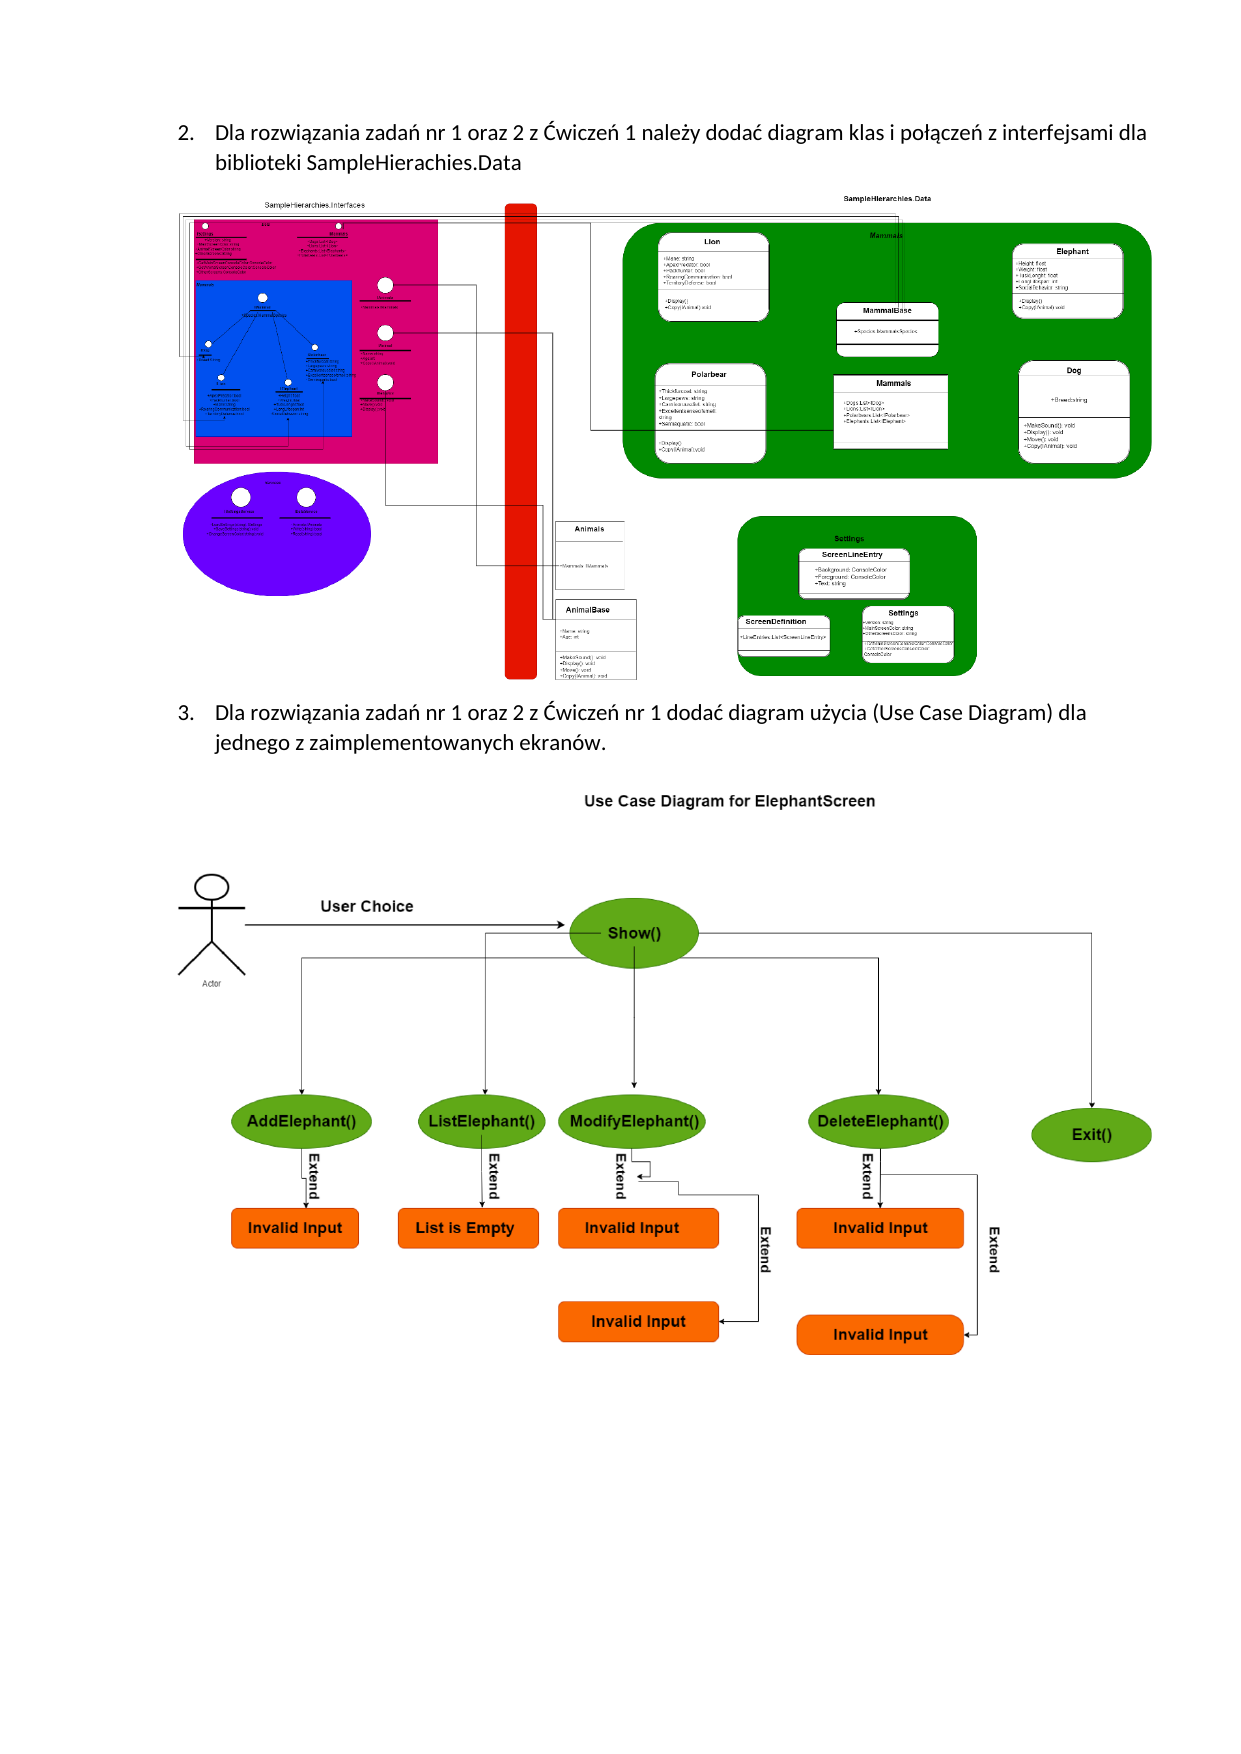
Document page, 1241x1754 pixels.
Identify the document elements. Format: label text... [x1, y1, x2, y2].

list Dla rozwiązania zadań nr 1 oraz 2 z Ćwiczeń nr 1 dodać diagram użycia (Use Case Diagram) dla jednego z zaimplementowanych ekranów. [177, 698, 1152, 756]
picture [177, 194, 1152, 680]
picture [177, 774, 1152, 1355]
list Dla rozwiązania zadań nr 1 oraz 2 z Ćwiczeń 1 należy dodać diagram klas i połączeń z interfejsami dla biblioteki SampleHierachies.Data [177, 118, 1152, 176]
